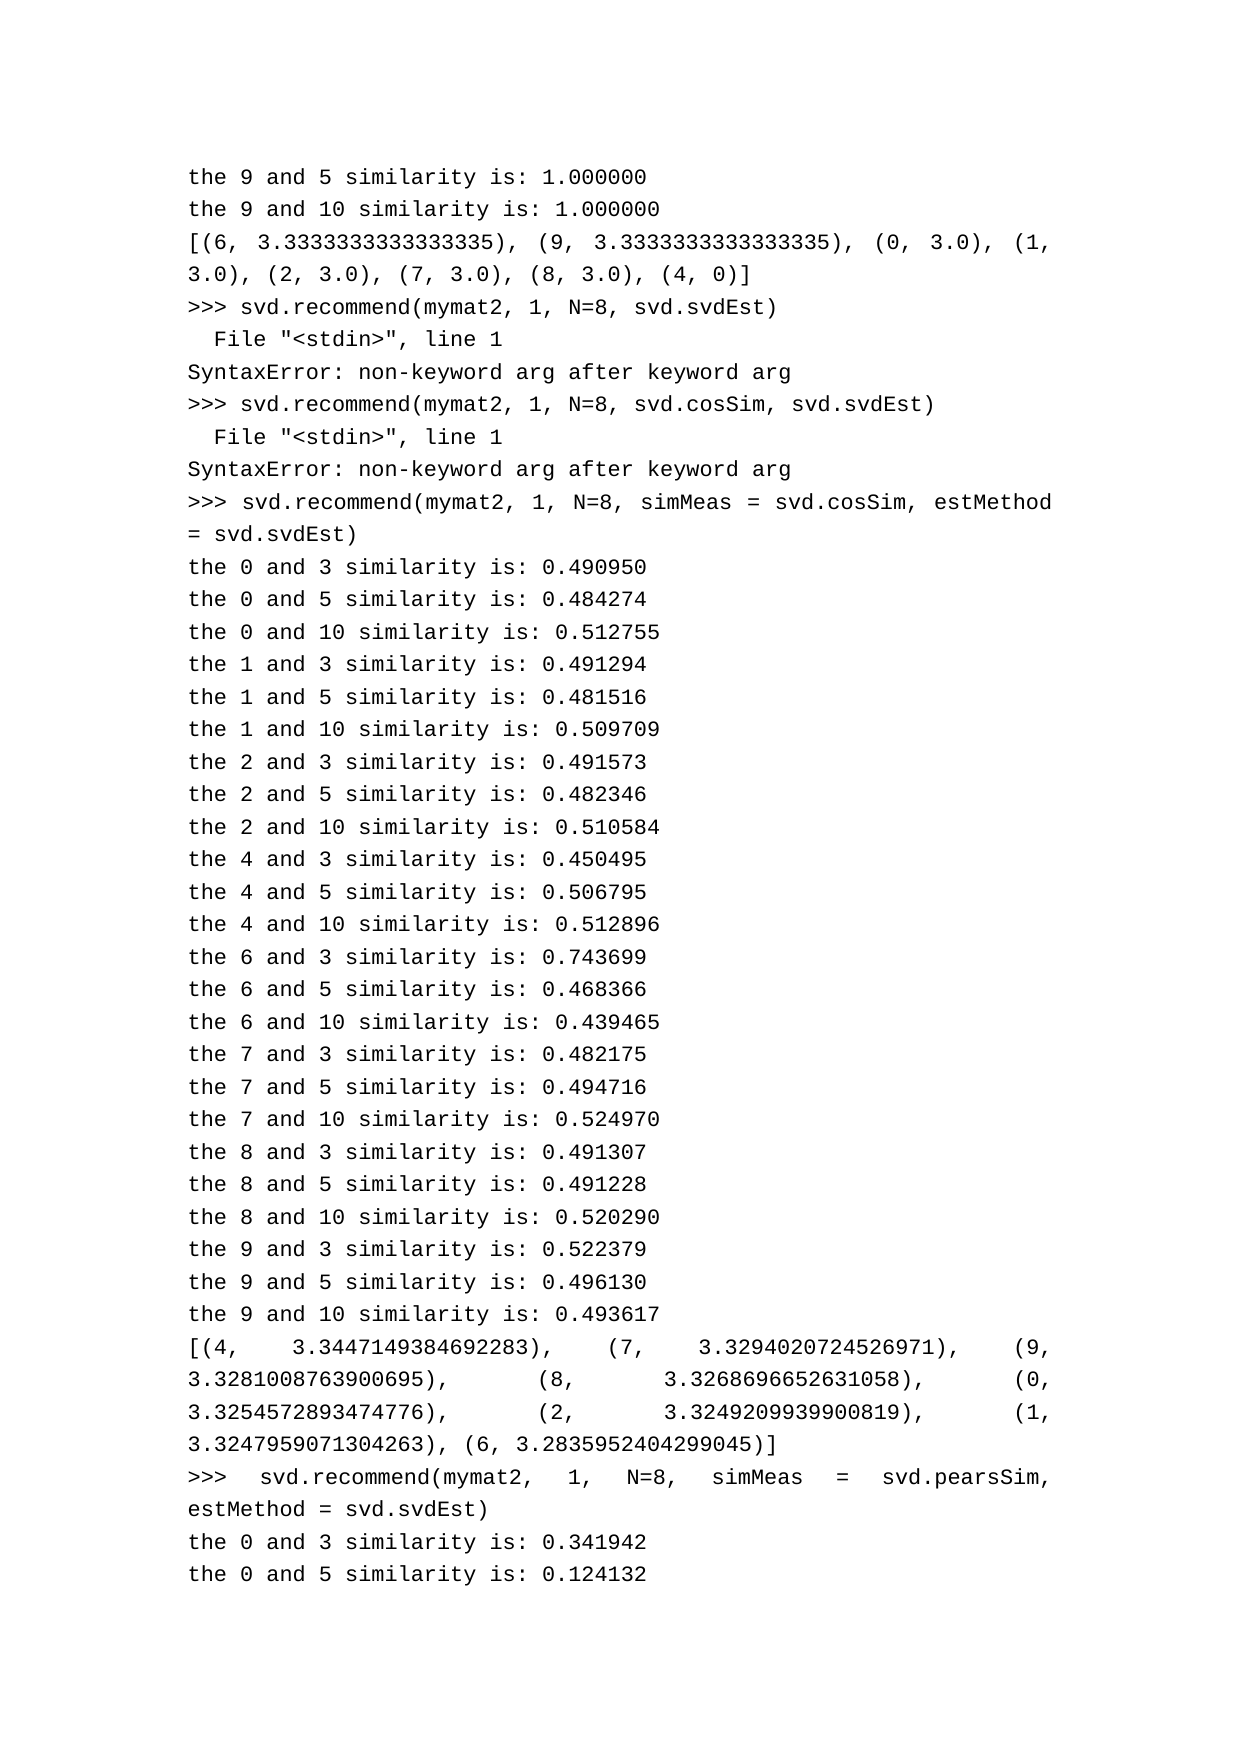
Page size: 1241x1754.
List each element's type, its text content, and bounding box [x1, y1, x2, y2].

text >>> svd.recommend(mymat2, 1, N=8, svd.cosSim, svd.svdEst) [187, 389, 1053, 422]
text the 9 and 3 similarity is: 0.522379 [187, 1234, 1053, 1267]
text the 7 and 10 similarity is: 0.524970 [187, 1104, 1053, 1137]
text the 0 and 10 similarity is: 0.512755 [187, 617, 1053, 649]
text the 7 and 5 similarity is: 0.494716 [187, 1072, 1053, 1104]
text SyntaxError: non-keyword arg after keyword arg [187, 357, 1053, 389]
text the 8 and 3 similarity is: 0.491307 [187, 1137, 1053, 1169]
text [(4, 3.3447149384692283), (7, 3.3294020724526971), (9, 3.3281008763900695), (8, 3.3268696652631058), (0, 3.3254572893474776), (2, 3.3249209939900819), (1, 3.3247959071304263), (6, 3.2835952404299045)] [187, 1332, 1053, 1462]
text the 9 and 5 similarity is: 1.000000 [187, 162, 1053, 194]
text the 0 and 3 similarity is: 0.341942 [187, 1527, 1053, 1559]
text the 0 and 3 similarity is: 0.490950 [187, 552, 1053, 584]
text the 9 and 10 similarity is: 0.493617 [187, 1299, 1053, 1332]
text File "<stdin>", line 1 [187, 324, 1053, 357]
text the 9 and 10 similarity is: 1.000000 [187, 194, 1053, 227]
text the 6 and 3 similarity is: 0.743699 [187, 942, 1053, 974]
text >>> svd.recommend(mymat2, 1, N=8, svd.svdEst) [187, 292, 1053, 324]
text the 8 and 10 similarity is: 0.520290 [187, 1202, 1053, 1234]
text the 2 and 3 similarity is: 0.491573 [187, 747, 1053, 779]
text >>> svd.recommend(mymat2, 1, N=8, simMeas = svd.cosSim, estMethod = svd.svdEst) [187, 487, 1053, 552]
text >>> svd.recommend(mymat2, 1, N=8, simMeas = svd.pearsSim, estMethod = svd.svdEst) [187, 1462, 1053, 1527]
text the 1 and 3 similarity is: 0.491294 [187, 649, 1053, 682]
text the 2 and 5 similarity is: 0.482346 [187, 779, 1053, 812]
text SyntaxError: non-keyword arg after keyword arg [187, 454, 1053, 487]
text the 4 and 10 similarity is: 0.512896 [187, 909, 1053, 942]
text the 0 and 5 similarity is: 0.124132 [187, 1559, 1053, 1592]
text the 8 and 5 similarity is: 0.491228 [187, 1169, 1053, 1202]
text [(6, 3.3333333333333335), (9, 3.3333333333333335), (0, 3.0), (1, 3.0), (2, 3.0), (7, 3.0), (8, 3.0), (4, 0)] [187, 227, 1053, 292]
text the 4 and 5 similarity is: 0.506795 [187, 877, 1053, 909]
text the 0 and 5 similarity is: 0.484274 [187, 584, 1053, 617]
text the 9 and 5 similarity is: 0.496130 [187, 1267, 1053, 1299]
text the 2 and 10 similarity is: 0.510584 [187, 812, 1053, 844]
text the 1 and 5 similarity is: 0.481516 [187, 682, 1053, 714]
text the 6 and 5 similarity is: 0.468366 [187, 974, 1053, 1007]
text the 7 and 3 similarity is: 0.482175 [187, 1039, 1053, 1072]
text the 4 and 3 similarity is: 0.450495 [187, 844, 1053, 877]
text the 6 and 10 similarity is: 0.439465 [187, 1007, 1053, 1039]
text the 1 and 10 similarity is: 0.509709 [187, 714, 1053, 747]
text File "<stdin>", line 1 [187, 422, 1053, 454]
